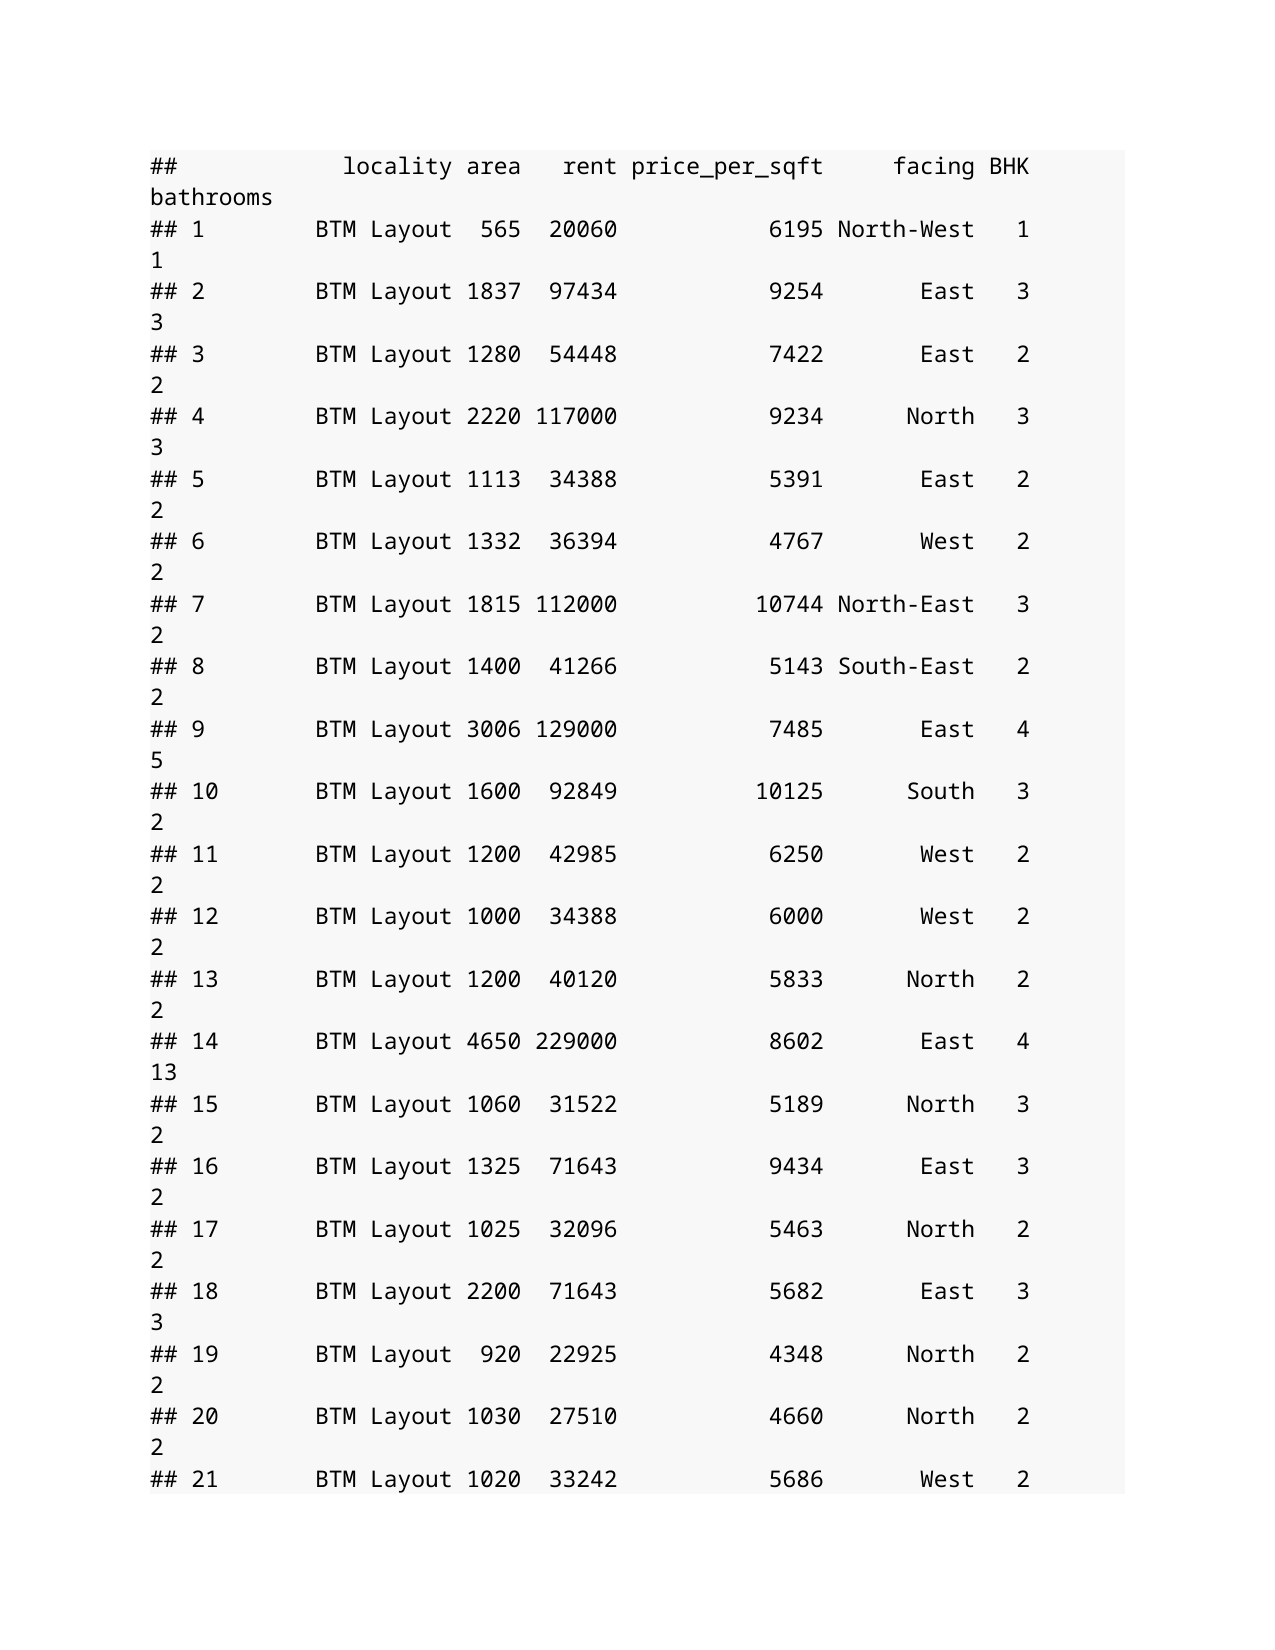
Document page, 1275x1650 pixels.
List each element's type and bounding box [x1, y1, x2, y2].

text [150, 150, 1125, 1494]
